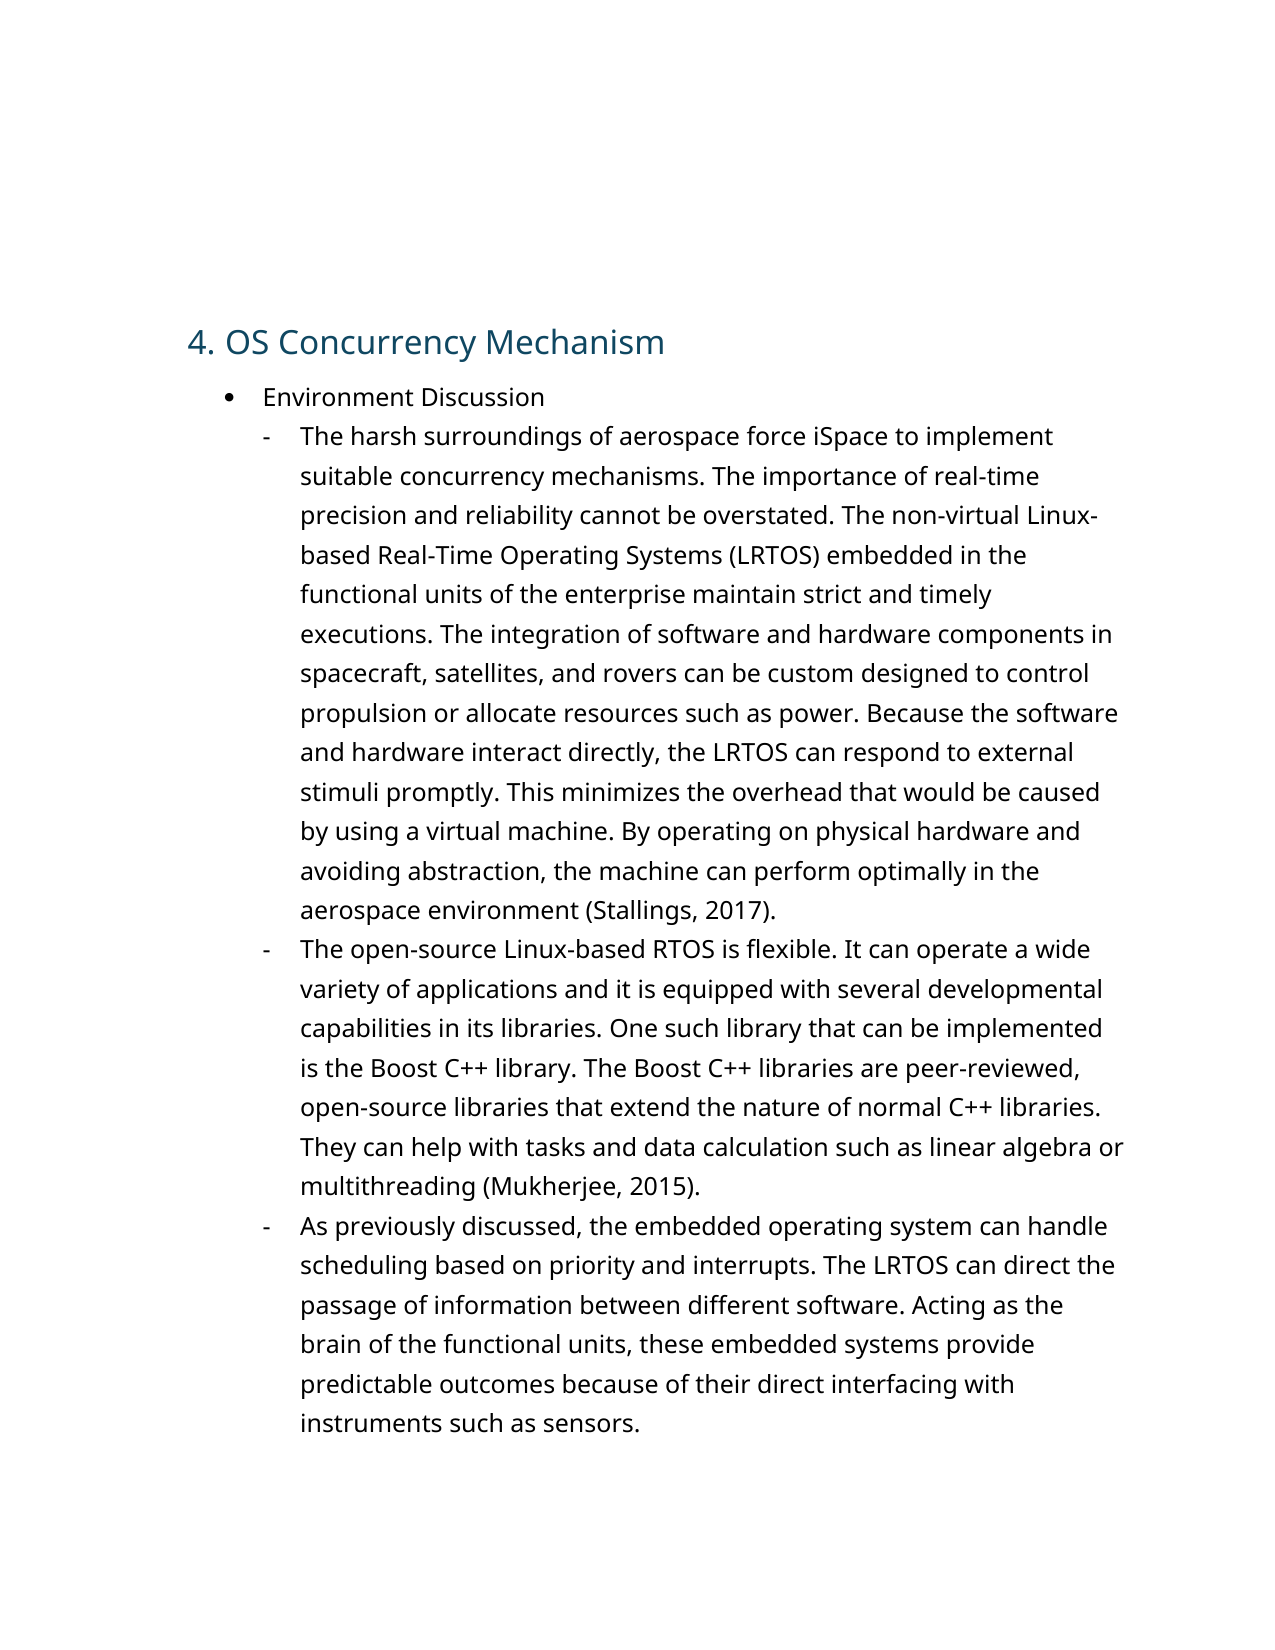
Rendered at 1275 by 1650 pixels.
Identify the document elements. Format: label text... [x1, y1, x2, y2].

list The harsh surroundings of aerospace force iSpace to implement suitable concurrency mechanisms. The importance of real-time precision and reliability cannot be overstated. The non-virtual Linux-based Real-Time Operating Systems (LRTOS) embedded in the functional units of the enterprise maintain strict and timely executions. The integration of software and hardware components in spacecraft, satellites, and rovers can be custom designed to control propulsion or allocate resources such as power. Because the software and hardware interact directly, the LRTOS can respond to external stimuli promptly. This minimizes the overhead that would be caused by using a virtual machine. By operating on physical hardware and avoiding abstraction, the machine can perform optimally in the aerospace environment (Stallings, 2017). [262, 419, 1125, 927]
list As previously discussed, the embedded operating system can handle scheduling based on priority and interrupts. The LRTOS can direct the passage of information between different software. Acting as the brain of the functional units, these embedded systems provide predictable outcomes because of their direct interfacing with instruments such as sensors. [262, 1208, 1125, 1440]
list Environment Discussion [225, 379, 1125, 413]
subtitle OS Concurrency Mechanism [187, 318, 1125, 364]
list The open-source Linux-based RTOS is flexible. It can operate a wide variety of applications and it is equipped with several developmental capabilities in its libraries. One such library that can be implemented is the Boost C++ library. The Boost C++ libraries are peer-reviewed, open-source libraries that extend the nature of normal C++ libraries. They can help with tasks and data calculation such as linear algebra or multithreading (Mukherjee, 2015). [262, 932, 1125, 1203]
